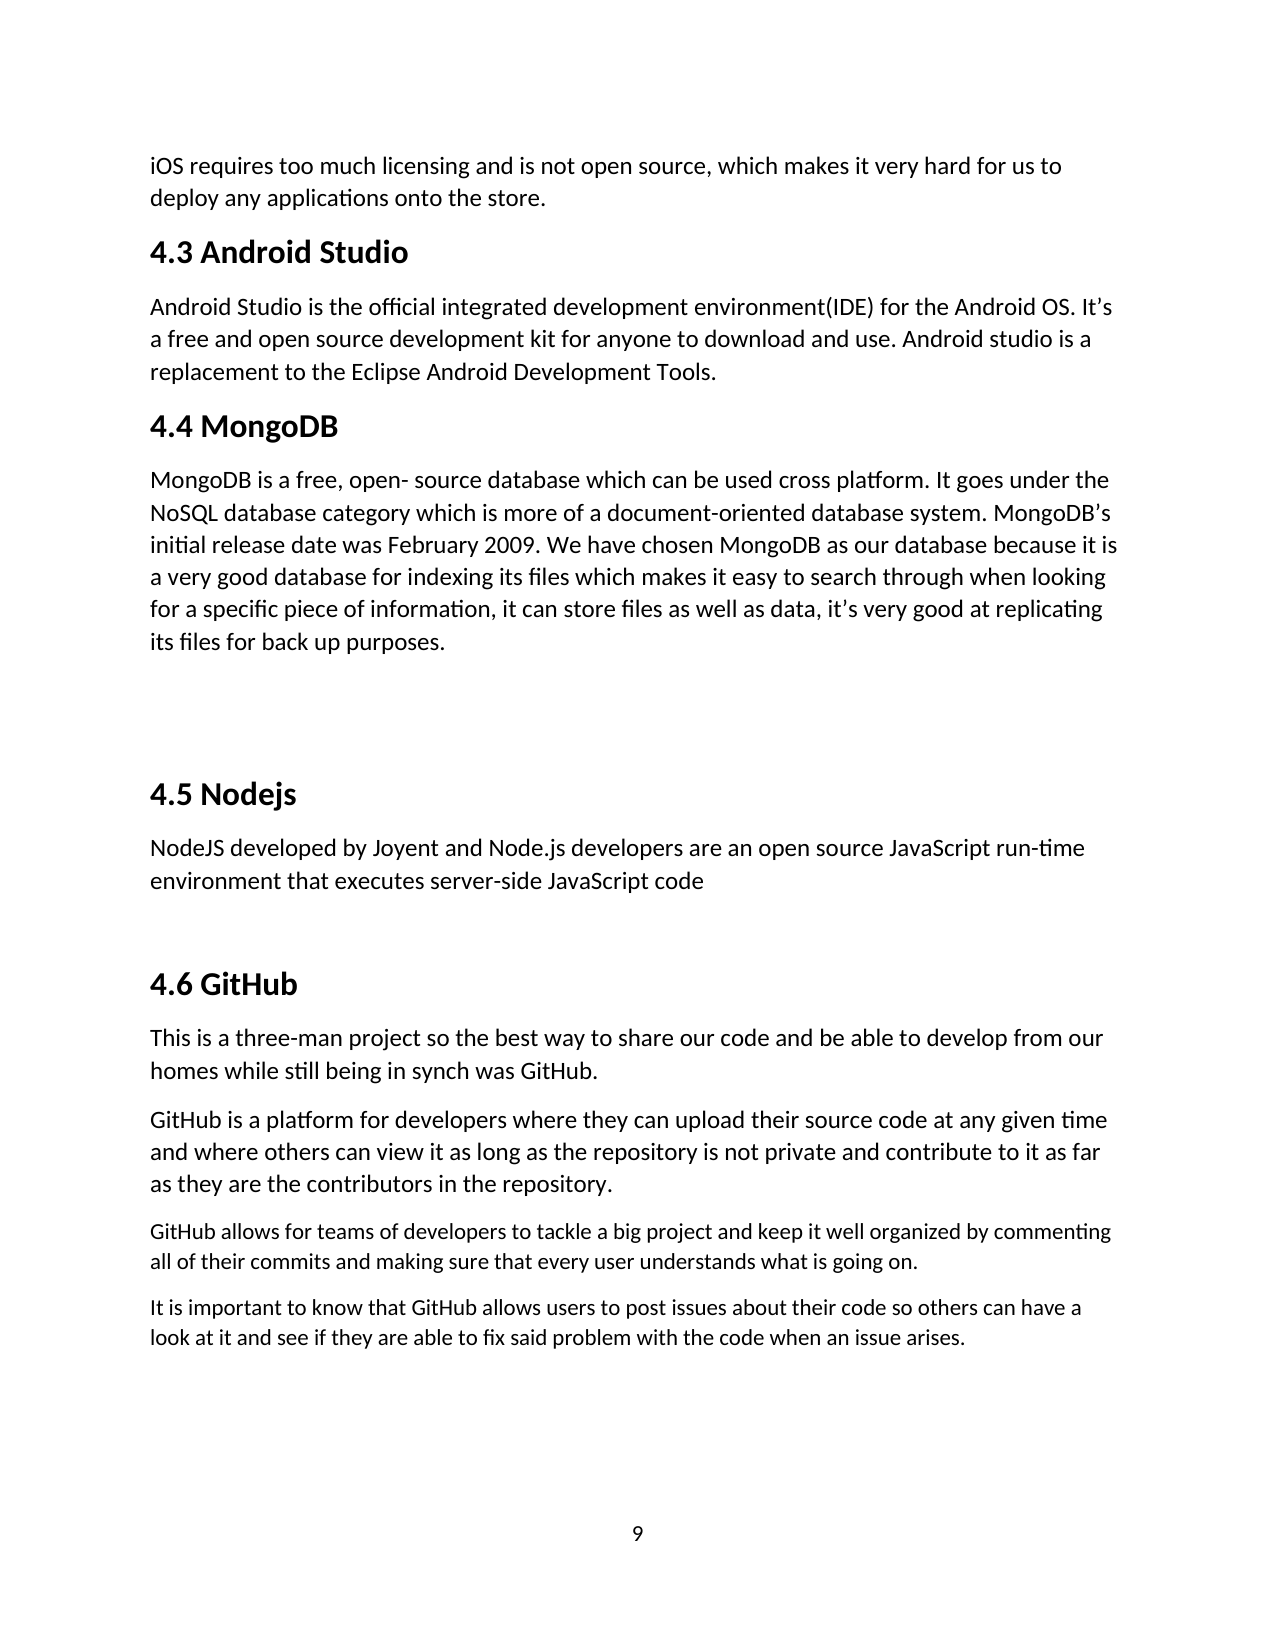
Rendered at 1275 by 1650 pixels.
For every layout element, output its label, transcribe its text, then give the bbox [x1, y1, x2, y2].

text NodeJS developed by Joyent and Node.js developers are an open source JavaScript run-time environment that executes server-side JavaScript code [150, 832, 1125, 895]
text 4.3 Android Studio [150, 231, 1125, 272]
text 4.5 Nodejs [150, 773, 1125, 813]
text GitHub allows for teams of developers to tackle a big project and keep it well organized by commenting all of their commits and making sure that every user understands what is going on. [150, 1217, 1125, 1275]
text MongoDB is a free, open- source database which can be used cross platform. It goes under the NoSQL database category which is more of a document-oriented database system. MongoDB’s initial release date was February 2009. We have chosen MongoDB as our database because it is a very good database for indexing its files which makes it easy to search through when looking for a specific piece of information, it can store files as well as data, it’s very good at replicating its files for back up purposes. [150, 464, 1125, 656]
text GitHub is a platform for developers where they can upload their source code at any given time and where others can view it as long as the repository is not private and contribute to it as far as they are the contributors in the repository. [150, 1104, 1125, 1199]
text Android Studio is the official integrated development environment(IDE) for the Android OS. It’s a free and open source development kit for anyone to download and use. Android studio is a replacement to the Eclipse Android Development Tools. [150, 291, 1125, 386]
text 4.4 MongoDB [150, 404, 1125, 445]
text 4.6 GitHub [150, 963, 1125, 1003]
text This is a three-man project so the best way to share our code and be able to develop from our homes while still being in synch was GitHub. [150, 1022, 1125, 1085]
